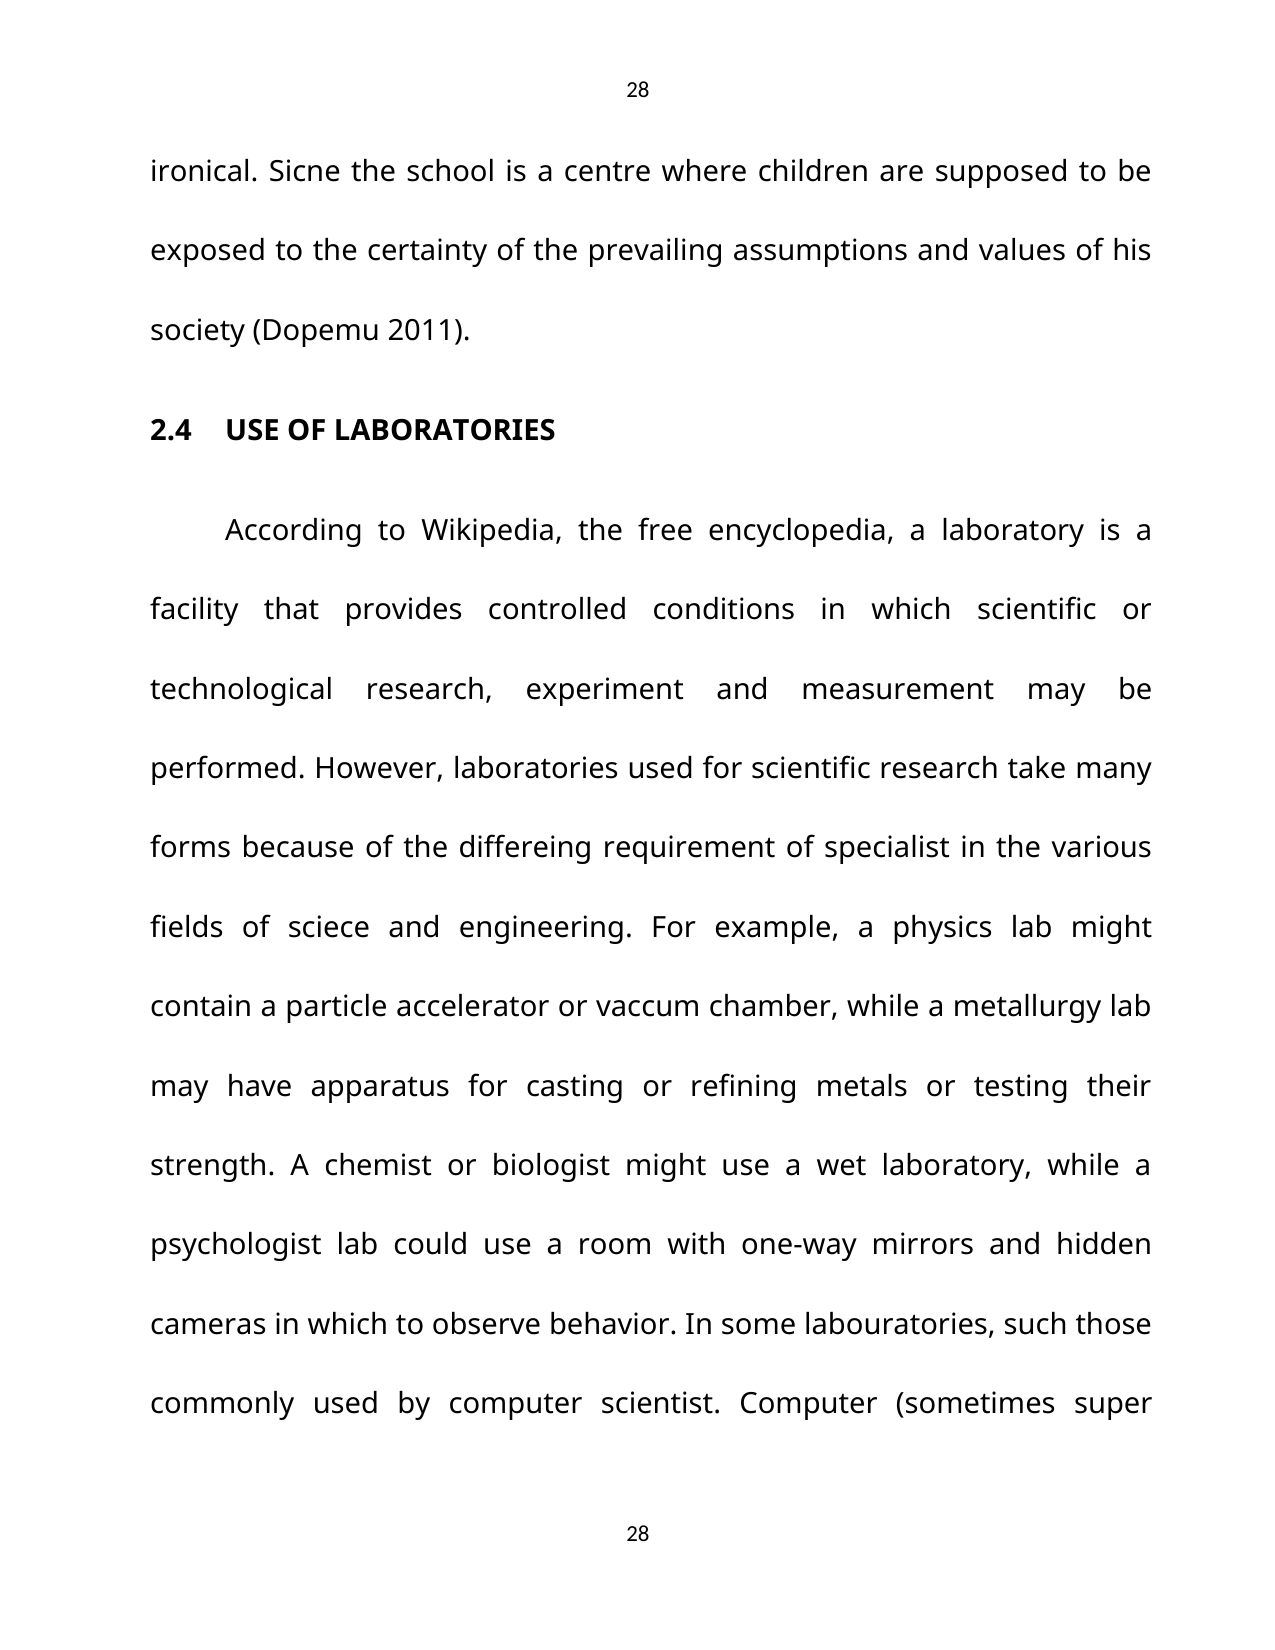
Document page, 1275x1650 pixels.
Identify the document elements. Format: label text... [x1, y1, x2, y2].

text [150, 509, 1153, 1422]
text 2.4 USE OF LABORATORIES [150, 409, 1153, 449]
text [150, 150, 1153, 348]
